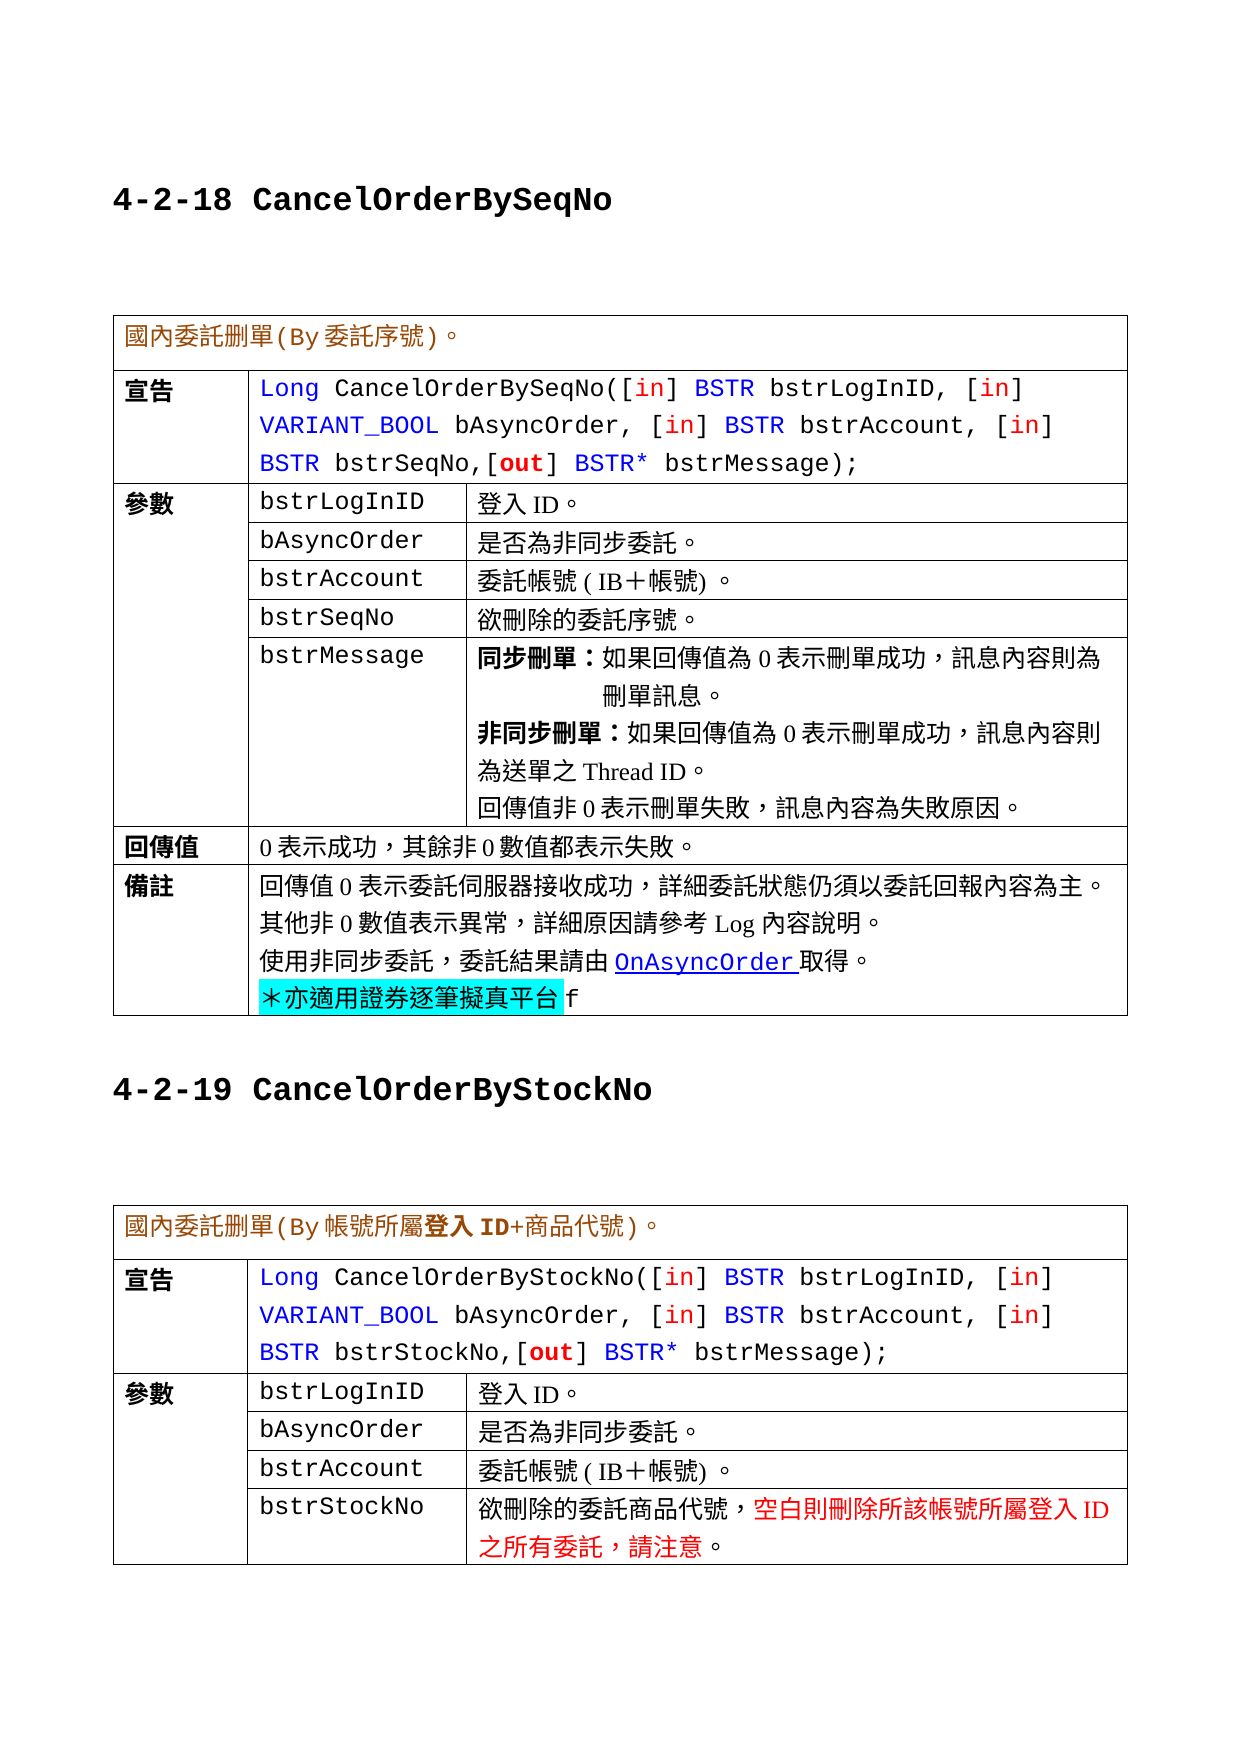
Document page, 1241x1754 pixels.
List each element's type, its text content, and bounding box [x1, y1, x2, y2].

table_cell 參數 [114, 1374, 247, 1564]
table_cell 同步刪單：如果回傳值為 0表示刪單成功，訊息內容則為刪單訊息。 非同步刪單：如果回傳值為 0表示刪單成功，訊息內容則為送單之Thread ID。 回傳值非0表示刪單失敗，訊息內容為失敗原因。 [467, 638, 1127, 826]
table_cell Long CancelOrderByStockNo([in] BSTR bstrLogInID, [in] VARIANT_BOOL bAsyncOrder, [in] BSTR bstrAccount, [in] BSTR bstrStockNo,[out] BSTR* bstrMessage); [248, 1260, 1127, 1373]
table_cell 欲刪除的委託商品代號，空白則刪除所該帳號所屬登入ID之所有委託，請注意。 [467, 1489, 1127, 1564]
table_cell 備註 [114, 865, 248, 1015]
table_cell bstrLogInID [249, 484, 466, 522]
table_cell 欲刪除的委託序號。 [467, 600, 1127, 637]
subtitle 4-2-18 CancelOrderBySeqNo [112, 164, 1128, 239]
table_cell bstrMessage [249, 638, 466, 826]
table_cell 委託帳號 ( IB＋帳號) 。 [467, 561, 1127, 599]
table_cell 0表示成功，其餘非0數值都表示失敗。 [249, 827, 1127, 864]
table_cell bstrAccount [249, 561, 466, 599]
table_header 國內委託删單(By帳號所屬登入ID+商品代號)。 [114, 1206, 1127, 1259]
table_cell 是否為非同步委託。 [467, 1412, 1127, 1450]
subtitle 4-2-19 CancelOrderByStockNo [112, 1054, 1128, 1129]
table_cell Long CancelOrderBySeqNo([in] BSTR bstrLogInID, [in] VARIANT_BOOL bAsyncOrder, [in] BSTR bstrAccount, [in] BSTR bstrSeqNo,[out] BSTR* bstrMessage); [249, 371, 1127, 483]
table_cell 登入ID。 [467, 1374, 1127, 1411]
table_cell bAsyncOrder [248, 1412, 466, 1450]
table_cell 宣告 [114, 1260, 247, 1373]
table_cell bstrStockNo [248, 1489, 466, 1564]
table_cell 委託帳號 ( IB＋帳號) 。 [467, 1451, 1127, 1488]
table_header 國內委託删單(By委託序號)。 [114, 316, 1127, 369]
table_cell 參數 [114, 484, 248, 826]
table_cell 回傳值0 表示委託伺服器接收成功，詳細委託狀態仍須以委託回報內容為主。 其他非 0 數值表示異常，詳細原因請參考 Log 內容說明。 使用非同步委託，委託結果請由OnAsyncOrder取得。 ＊亦適用證券逐筆擬真平台f [249, 865, 1127, 1015]
table_cell bstrSeqNo [249, 600, 466, 637]
table_cell bAsyncOrder [249, 523, 466, 560]
table_cell 宣告 [114, 371, 248, 483]
table_cell 是否為非同步委託。 [467, 523, 1127, 560]
table_cell bstrLogInID [248, 1374, 466, 1411]
table_cell 登入ID。 [467, 484, 1127, 522]
table_cell 回傳值 [114, 827, 248, 864]
table_cell bstrAccount [248, 1451, 466, 1488]
